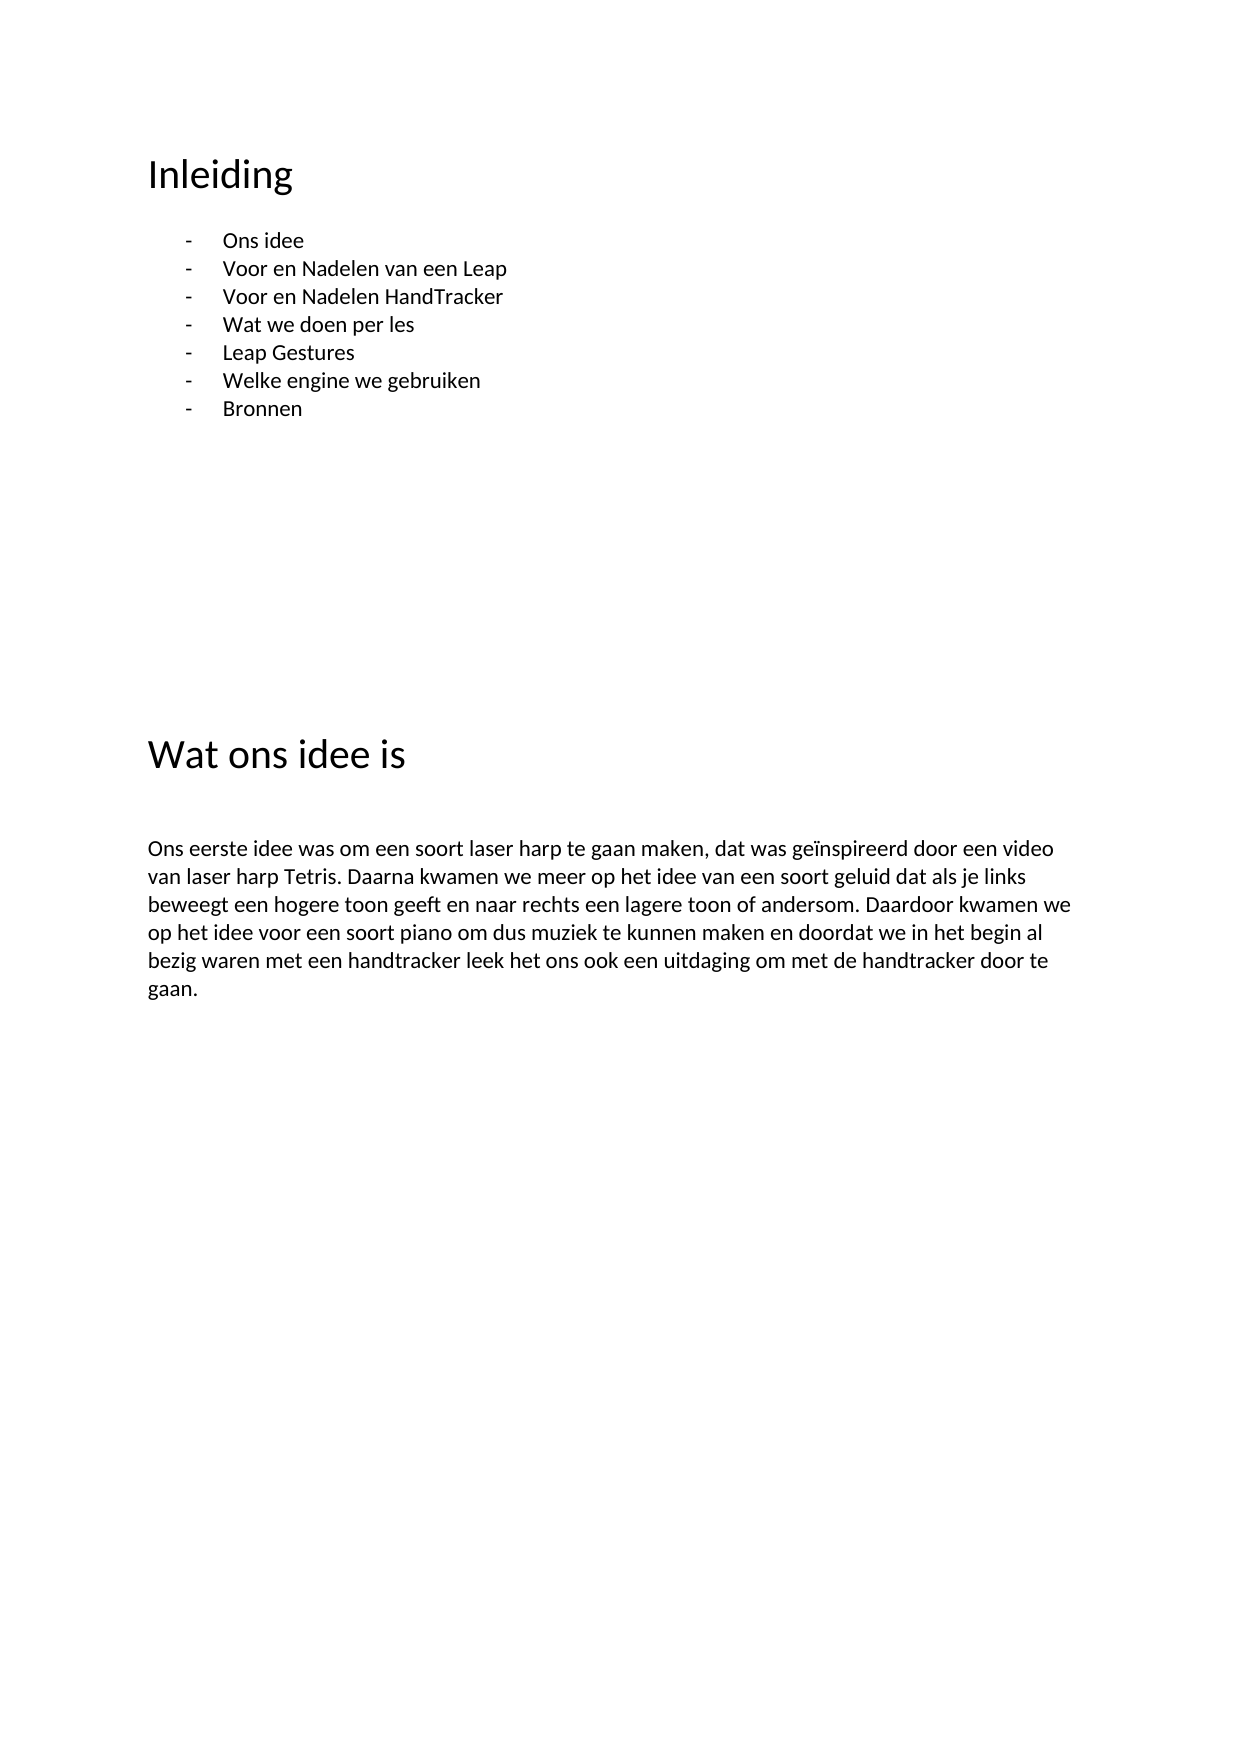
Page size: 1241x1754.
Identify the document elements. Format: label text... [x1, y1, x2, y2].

list Wat we doen per les [185, 311, 1093, 338]
list Welke engine we gebruiken [185, 367, 1093, 394]
list Voor en Nadelen van een Leap [185, 254, 1093, 282]
list Ons idee [185, 226, 1093, 254]
text Inleiding [148, 148, 1093, 198]
list Leap Gestures [185, 338, 1093, 367]
list Voor en Nadelen HandTracker [185, 282, 1093, 311]
text Ons eerste idee was om een soort laser harp te gaan maken, dat was geïnspireerd door een video van laser harp Tetris. Daarna kwamen we meer op het idee van een soort geluid dat als je links beweegt een hogere toon geeft en naar rechts een lagere toon of andersom. Daardoor kwamen we op het idee voor een soort piano om dus muziek te kunnen maken en doordat we in het begin al bezig waren met een handtracker leek het ons ook een uitdaging om met de handtracker door te gaan. [148, 834, 1093, 1003]
list Bronnen [185, 394, 1093, 423]
text Wat ons idee is [148, 728, 1093, 778]
